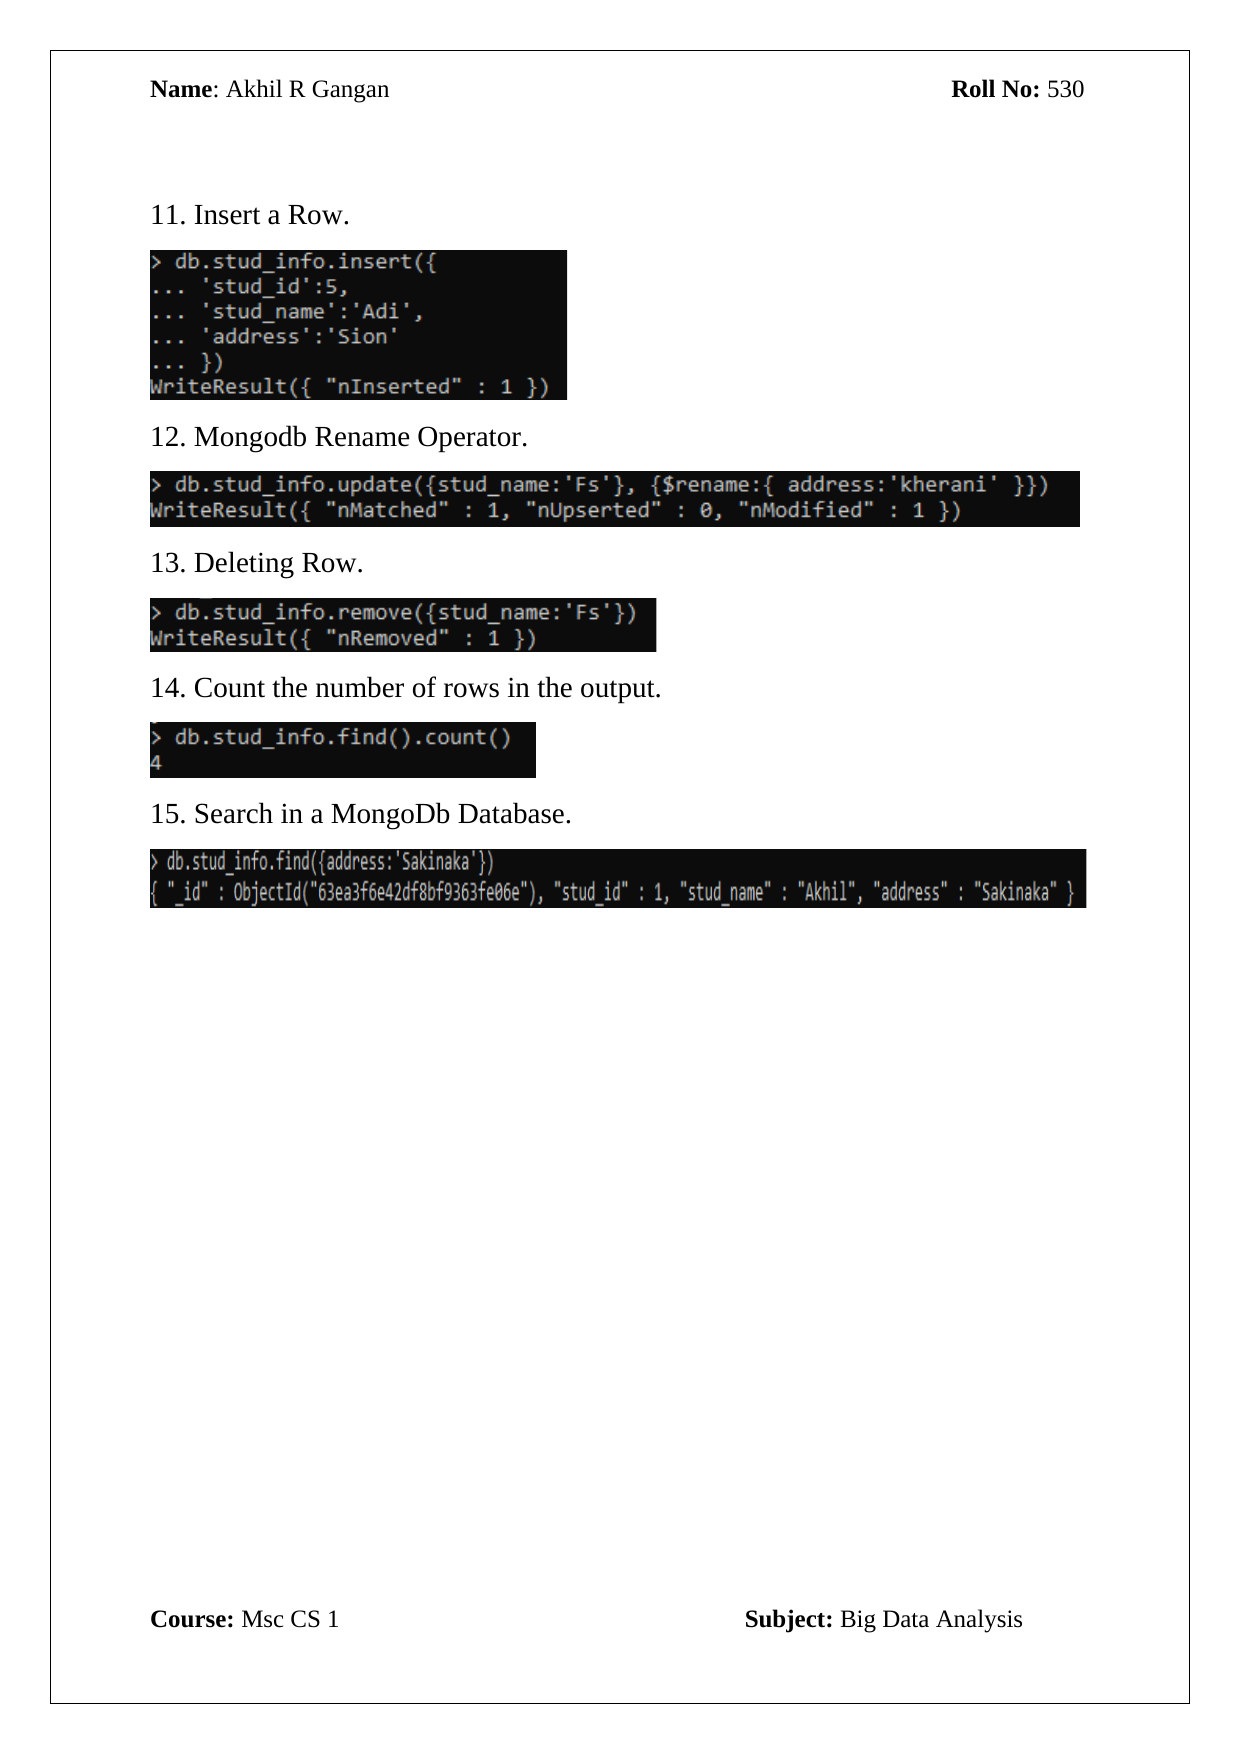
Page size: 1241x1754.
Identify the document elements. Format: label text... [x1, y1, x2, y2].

picture [150, 598, 657, 652]
text 12. Mongodb Rename Operator. [150, 419, 1090, 452]
picture [150, 471, 1080, 527]
text 13. Deleting Row. [150, 545, 1090, 579]
text 14. Count the number of rows in the output. [150, 670, 1090, 703]
picture [150, 849, 1087, 908]
picture [150, 250, 568, 400]
text 11. Insert a Row. [150, 197, 1090, 231]
picture [150, 722, 536, 778]
text 15. Search in a MongoDb Database. [150, 796, 1090, 830]
